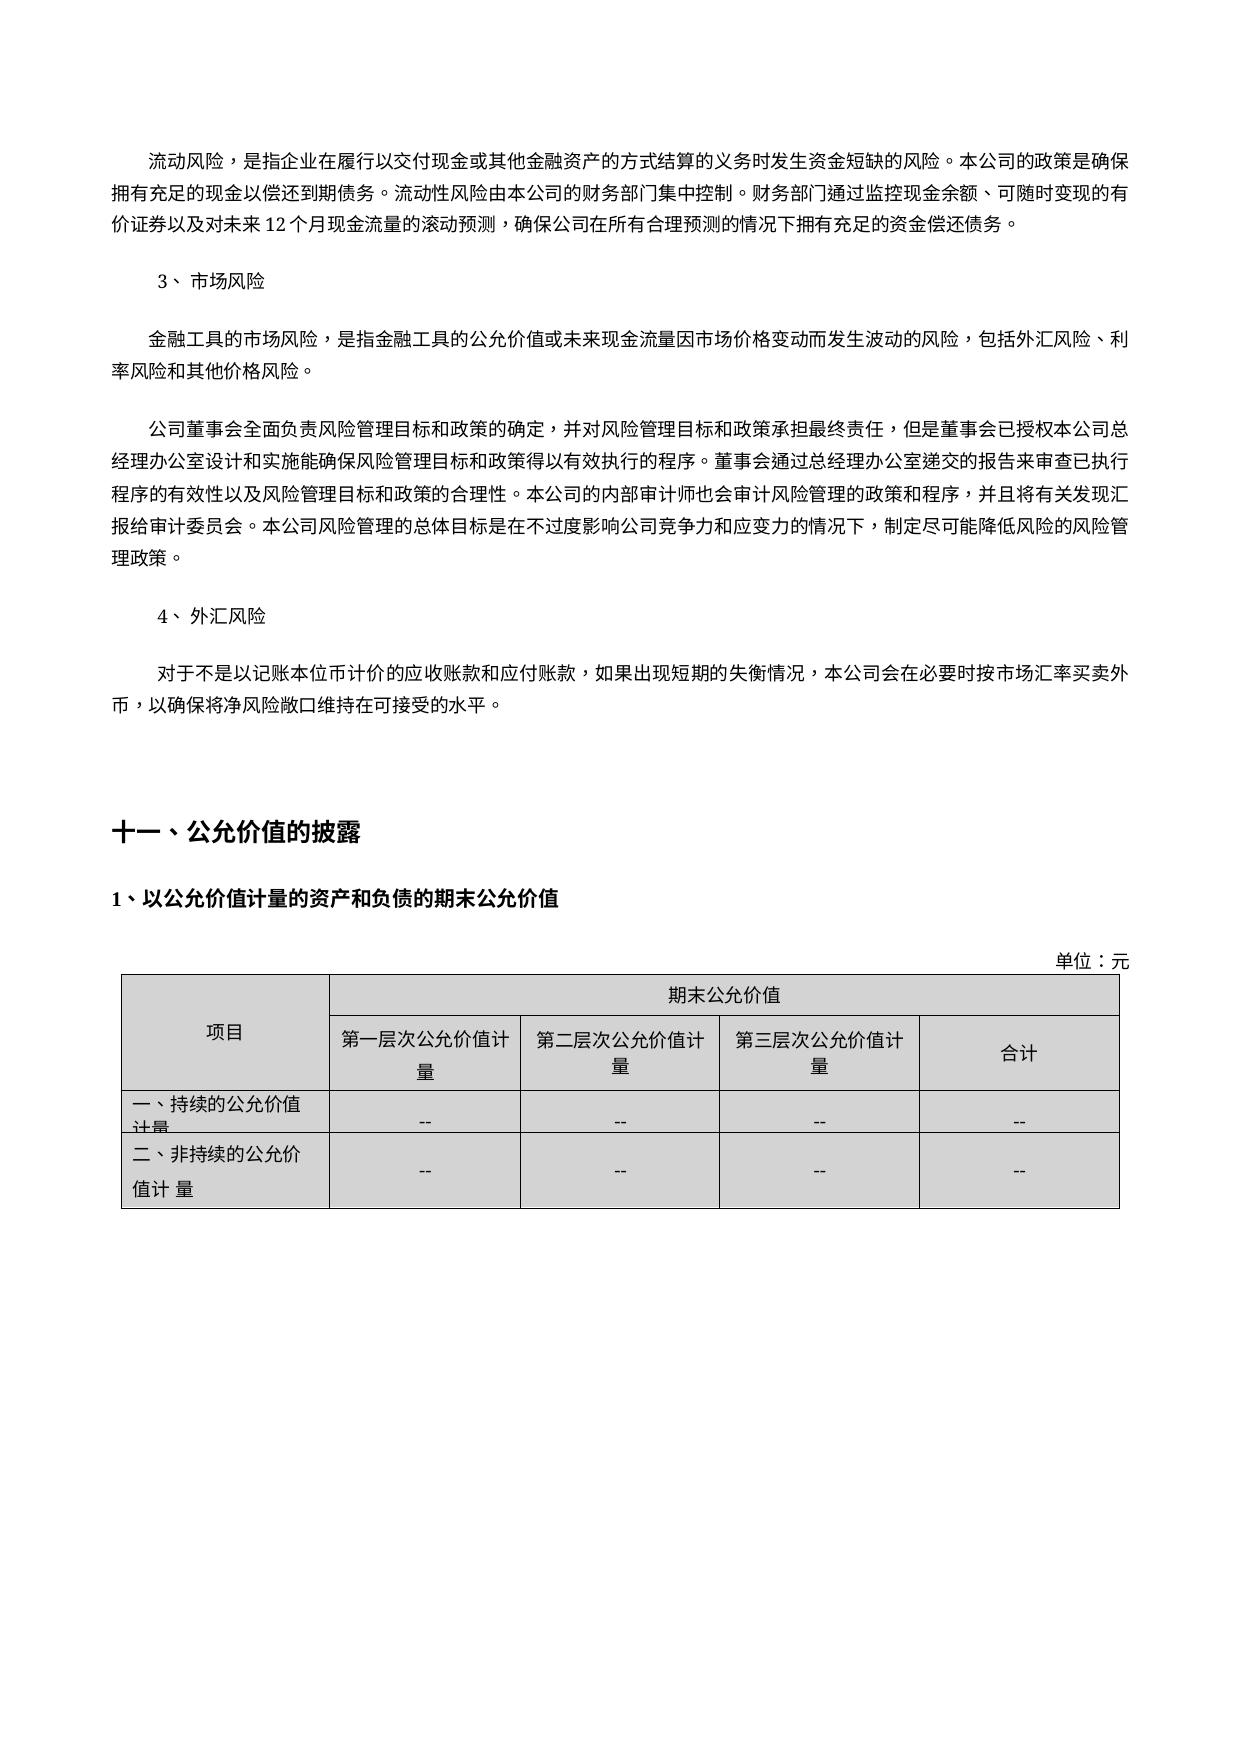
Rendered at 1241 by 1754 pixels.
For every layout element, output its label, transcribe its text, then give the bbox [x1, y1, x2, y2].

text 3、 市场风险 [111, 263, 1130, 295]
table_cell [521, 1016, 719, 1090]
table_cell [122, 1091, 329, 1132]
text 流动风险，是指企业在履行以交付现金或其他金融资产的方式结算的义务时发生资金短缺的风险。本公司的政策是确保 拥有充足的现金以偿还到期债务。流动性风险由本公司的财务部门集中控制。财务部门通过监控现金余额、可随时变现的有 价证券以及对未来12个月现金流量的滚动预测，确保公司在所有合理预测的情况下拥有充足的资金偿还债务。 [111, 143, 1130, 238]
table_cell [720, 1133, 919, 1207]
subtitle 1、以公允价值计量的资产和负债的期末公允价值 [111, 884, 1130, 912]
text 公司董事会全面负责风险管理目标和政策的确定，并对风险管理目标和政策承担最终责任，但是董事会已授权本公司总 经理办公室设计和实施能确保风险管理目标和政策得以有效执行的程序。董事会通过总经理办公室递交的报告来审查已执行 程序的有效性以及风险管理目标和政策的合理性。本公司的内部审计师也会审计风险管理的政策和程序，并且将有关发现汇 报给审计委员会。本公司风险管理的总体目标是在不过度影响公司竞争力和应变力的情况下，制定尽可能降低风险的风险管 理政策。 [111, 410, 1130, 572]
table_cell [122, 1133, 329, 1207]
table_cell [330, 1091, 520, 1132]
text 对于不是以记账本位币计价的应收账款和应付账款，如果出现短期的失衡情况，本公司会在必要时按市场汇率买卖外 币，以确保将净风险敞口维持在可接受的水平。 [111, 655, 1130, 719]
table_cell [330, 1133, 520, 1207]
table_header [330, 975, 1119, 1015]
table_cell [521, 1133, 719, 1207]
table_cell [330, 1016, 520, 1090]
subtitle 十一、公允价值的披露 [111, 814, 1130, 849]
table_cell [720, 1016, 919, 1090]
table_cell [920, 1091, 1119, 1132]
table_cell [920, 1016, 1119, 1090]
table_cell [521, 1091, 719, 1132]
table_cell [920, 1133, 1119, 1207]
text 金融工具的市场风险，是指金融工具的公允价值或未来现金流量因市场价格变动而发生波动的风险，包括外汇风险、利 率风险和其他价格风险。 [111, 320, 1130, 385]
text 单位：元 [111, 948, 1130, 973]
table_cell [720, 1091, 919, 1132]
text 4、 外汇风险 [111, 597, 1130, 630]
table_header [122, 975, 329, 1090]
